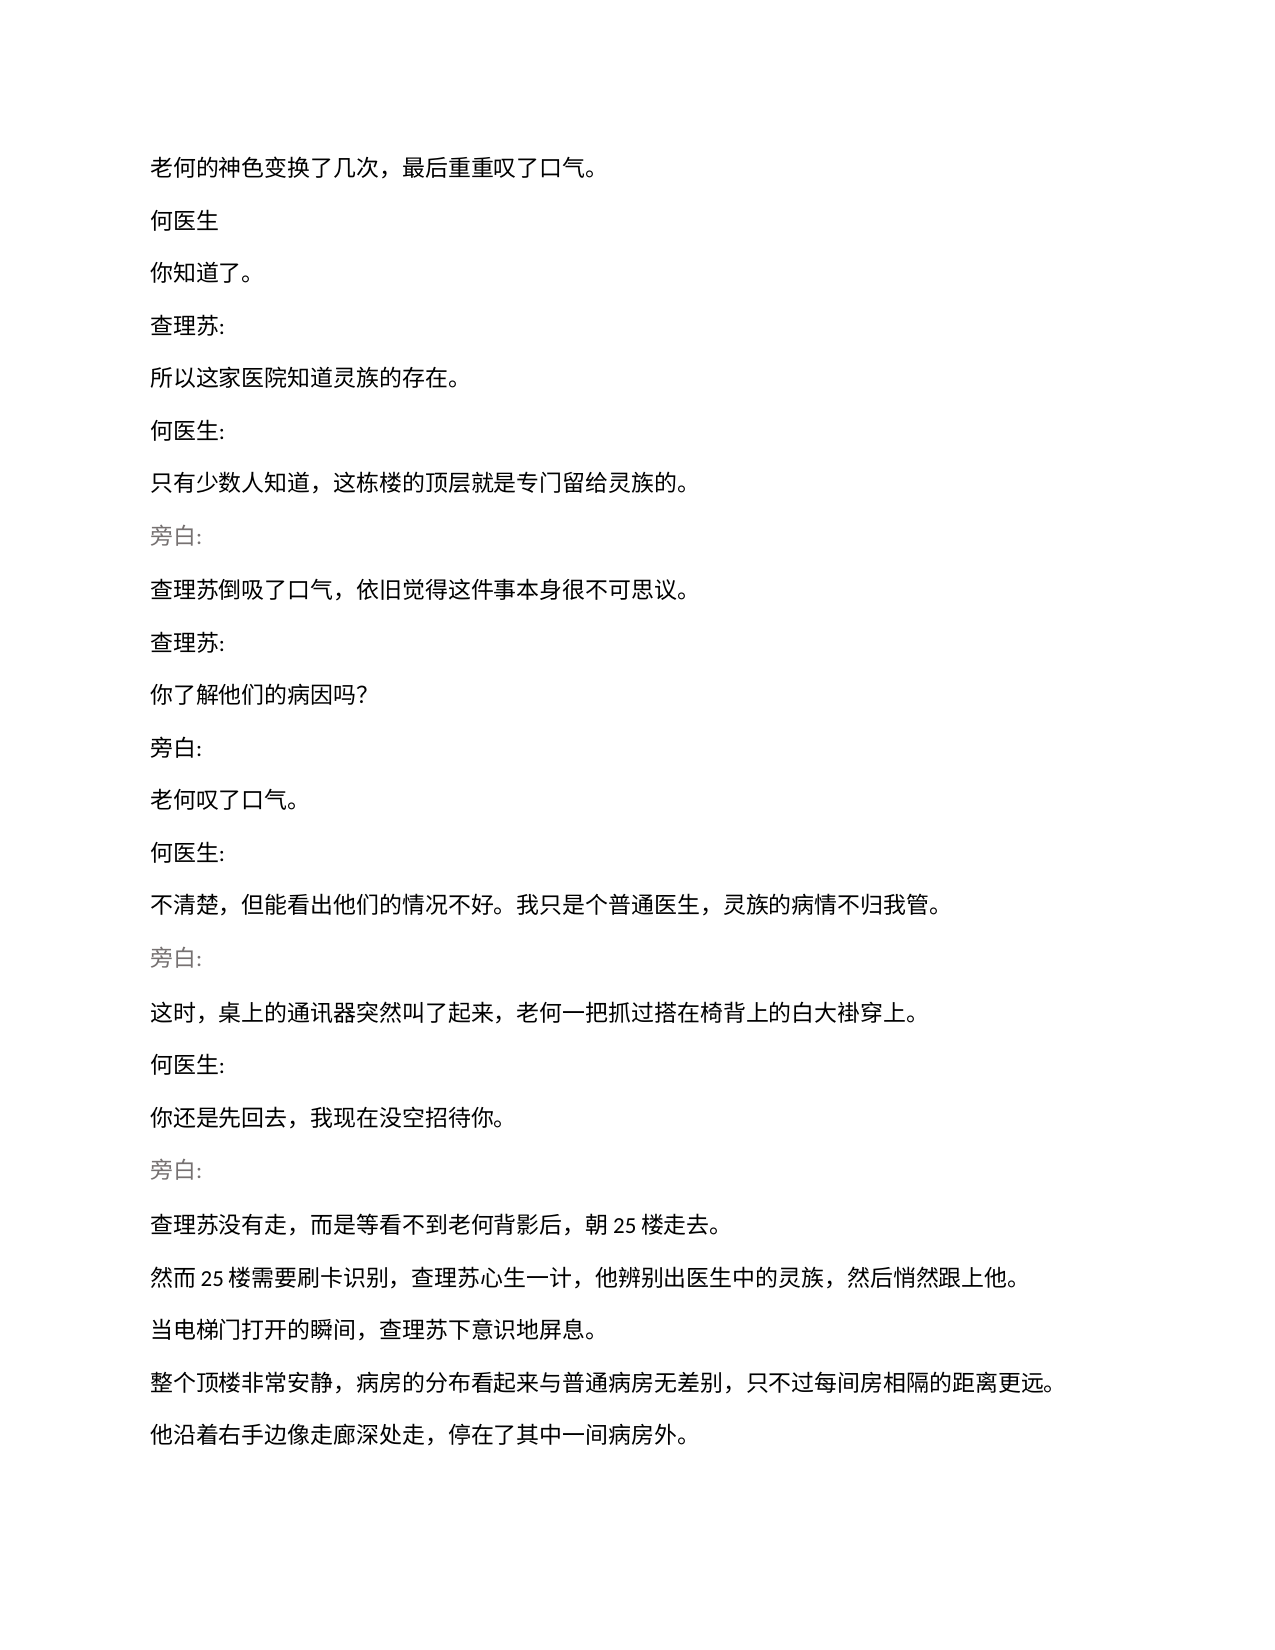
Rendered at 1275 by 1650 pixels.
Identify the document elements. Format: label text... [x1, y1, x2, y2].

text 查理苏: [150, 625, 1125, 658]
text 何医生: [150, 835, 1125, 868]
text 他沿着右手边像走廊深处走，停在了其中一间病房外。 [150, 1417, 1125, 1450]
text 查理苏没有走，而是等看不到老何背影后，朝25楼走去。 [150, 1207, 1125, 1240]
text 当电梯门打开的瞬间，查理苏下意识地屏息。 [150, 1312, 1125, 1345]
text 旁白: [150, 1152, 1125, 1185]
text 所以这家医院知道灵族的存在。 [150, 360, 1125, 393]
text 你知道了。 [150, 255, 1125, 288]
text 只有少数人知道，这栋楼的顶层就是专门留给灵族的。 [150, 465, 1125, 498]
text 然而25楼需要刷卡识别，查理苏心生一计，他辨别出医生中的灵族，然后悄然跟上他。 [150, 1259, 1125, 1293]
text 你了解他们的病因吗？ [150, 677, 1125, 711]
text 老何叹了口气。 [150, 782, 1125, 816]
text 旁白: [150, 730, 1125, 763]
text 何医生: [150, 412, 1125, 446]
text 你还是先回去，我现在没空招待你。 [150, 1099, 1125, 1133]
text 何医生: [150, 1047, 1125, 1080]
text 旁白: [150, 940, 1125, 973]
text 整个顶楼非常安静，病房的分布看起来与普通病房无差别，只不过每间房相隔的距离更远。 [150, 1364, 1125, 1398]
text 查理苏: [150, 307, 1125, 341]
text 老何的神色变换了几次，最后重重叹了口气。 [150, 150, 1125, 183]
text 这时，桌上的通讯器突然叫了起来，老何一把抓过搭在椅背上的白大褂穿上。 [150, 994, 1125, 1028]
text 查理苏倒吸了口气，依旧觉得这件事本身很不可思议。 [150, 572, 1125, 606]
text 不清楚，但能看出他们的情况不好。我只是个普通医生，灵族的病情不归我管。 [150, 887, 1125, 921]
text 旁白: [150, 517, 1125, 551]
text 何医生 [150, 202, 1125, 236]
